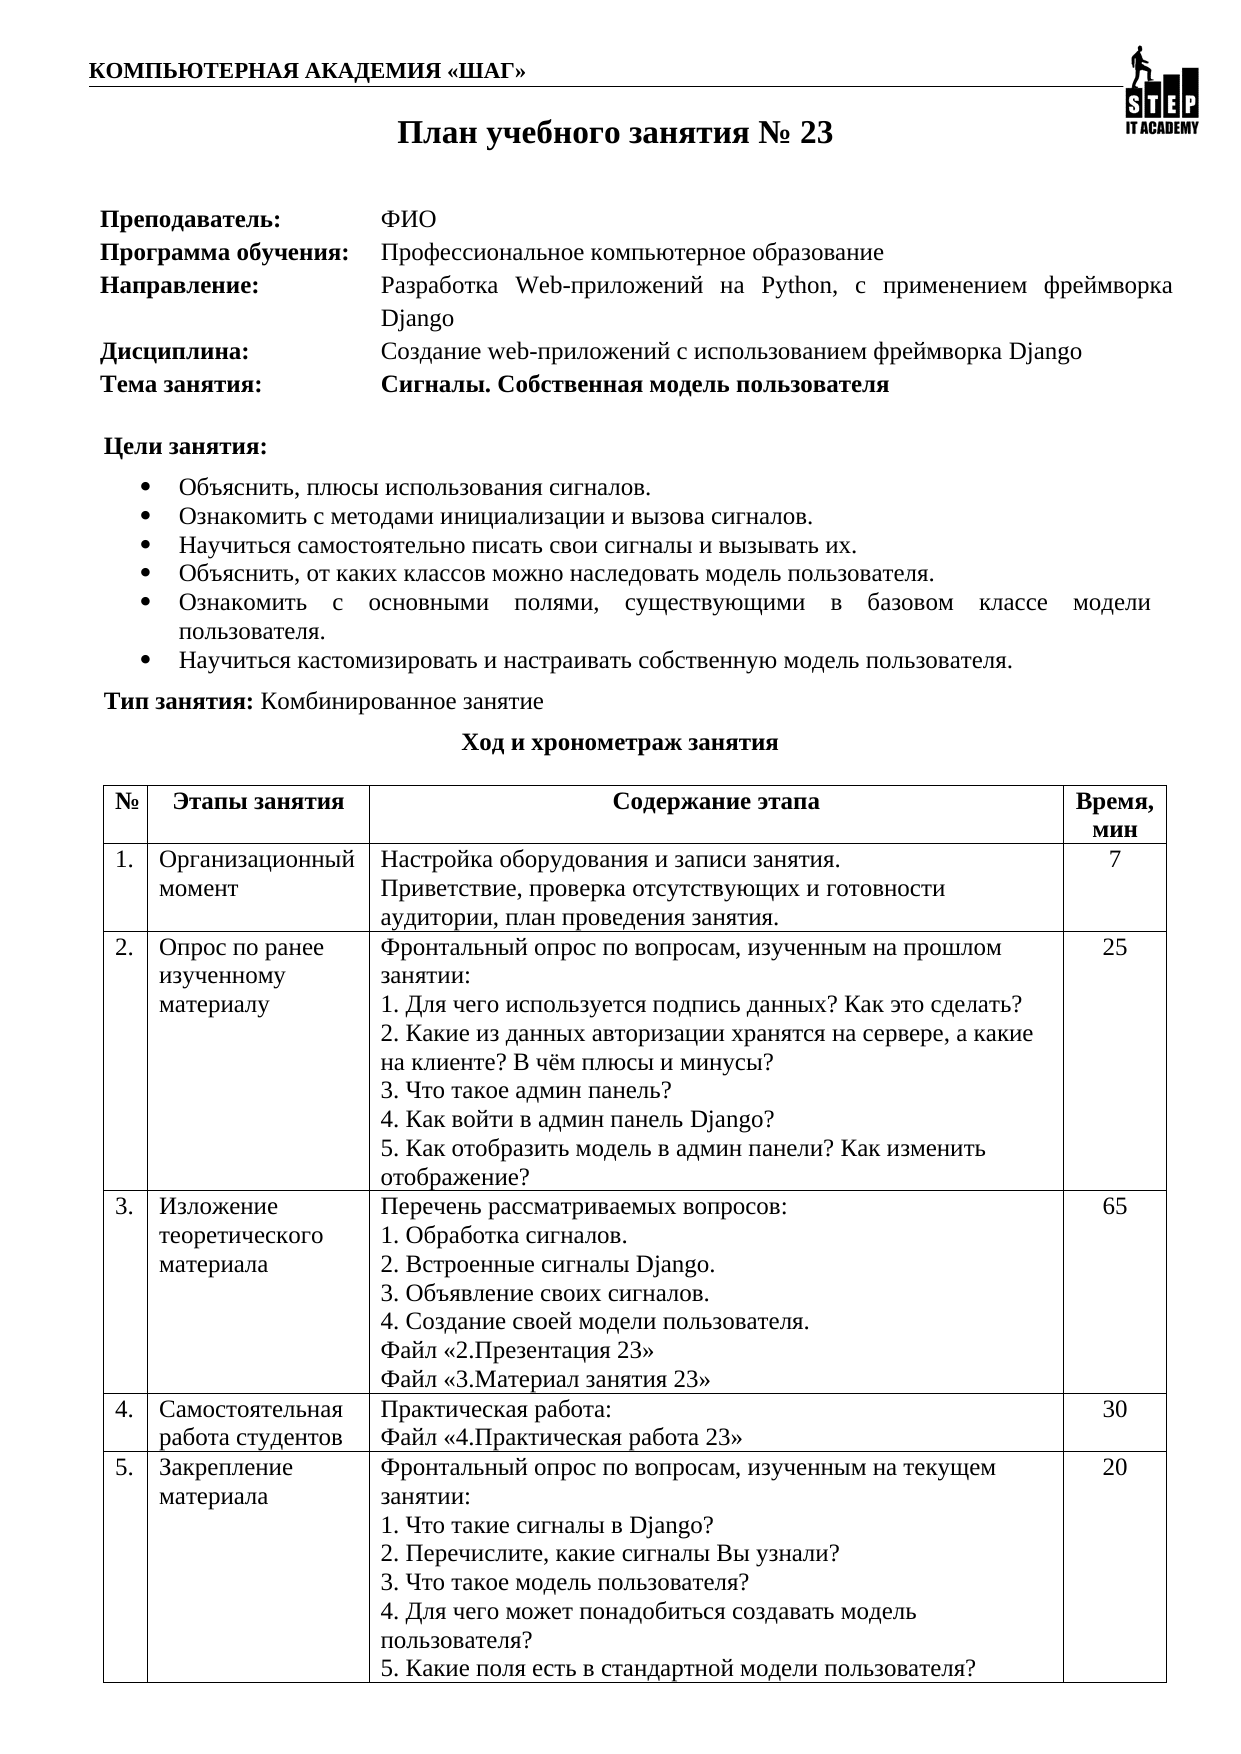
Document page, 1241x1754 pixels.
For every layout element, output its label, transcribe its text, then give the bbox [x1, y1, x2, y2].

table_cell 25 [1064, 932, 1166, 1190]
list Научиться кастомизировать и настраивать собственную модель пользователя. [141, 645, 1152, 673]
table_cell 2. [104, 932, 147, 1190]
table_cell Профессиональное компьютерное образование [369, 237, 1184, 270]
table_header № [104, 786, 147, 843]
table_cell 5. [104, 1452, 147, 1682]
picture [1121, 40, 1200, 135]
list Объяснить, плюсы использования сигналов. [141, 472, 1152, 501]
table_cell Программа обучения: [89, 237, 369, 270]
table_cell Создание web-приложений с использованием фреймворка Django [369, 336, 1184, 369]
table_cell 20 [1064, 1452, 1166, 1682]
text Ход и хронометраж занятия [89, 727, 1152, 756]
table_cell 7 [1064, 844, 1166, 931]
table_cell Закрепление материала [148, 1452, 369, 1682]
table_cell Изложение теоретического материала [148, 1191, 369, 1393]
text Цели занятия: [103, 431, 1152, 460]
table_cell Перечень рассматриваемых вопросов: Обработка сигналов. Встроенные сигналы Django. Объявление своих сигналов. Создание своей модели пользователя. Файл «2.Презентация 23» Файл «3.Материал занятия 23» [370, 1191, 1063, 1393]
table_cell Фронтальный опрос по вопросам, изученным на текущем занятии: Что такие сигналы в Django? Перечислите, какие сигналы Вы узнали? Что такое модель пользователя? Для чего может понадобиться создавать модель пользователя? Какие поля есть в стандартной модели пользователя? [370, 1452, 1063, 1682]
subtitle План учебного занятия № 23 [126, 112, 1152, 150]
table_cell 1. [104, 844, 147, 931]
table_cell Дисциплина: [89, 336, 369, 369]
table_cell 4. [104, 1394, 147, 1451]
table_cell Самостоятельная работа студентов [148, 1394, 369, 1451]
text Тип занятия: Комбинированное занятие [103, 686, 1152, 715]
list Научиться самостоятельно писать свои сигналы и вызывать их. [141, 530, 1152, 558]
table_header Преподаватель: [89, 204, 369, 237]
table_cell 3. [104, 1191, 147, 1393]
table_cell Организационный момент [148, 844, 369, 931]
table_cell Тема занятия: [89, 369, 369, 402]
table_cell Опрос по ранее изученному материалу [148, 932, 369, 1190]
list Ознакомить с основными полями, существующими в базовом классе модели пользователя. [141, 587, 1152, 645]
table_cell 30 [1064, 1394, 1166, 1451]
table_cell Настройка оборудования и записи занятия. Приветствие, проверка отсутствующих и готовности аудитории, план проведения занятия. [370, 844, 1063, 931]
table_cell Фронтальный опрос по вопросам, изученным на прошлом занятии: Для чего используется подпись данных? Как это сделать? Какие из данных авторизации хранятся на сервере, а какие на клиенте? В чём плюсы и минусы? Что такое админ панель? Как войти в админ панель Django? Как отобразить модель в админ панели? Как изменить отображение? [370, 932, 1063, 1190]
list Объяснить, от каких классов можно наследовать модель пользователя. [141, 558, 1152, 587]
table_cell Разработка Web-приложений на Python, с применением фреймворка Django [369, 270, 1184, 336]
table_header Этапы занятия [148, 786, 369, 843]
table_cell 65 [1064, 1191, 1166, 1393]
table_cell Практическая работа: Файл «4.Практическая работа 23» [370, 1394, 1063, 1451]
table_header Содержание этапа [370, 786, 1063, 843]
list Ознакомить с методами инициализации и вызова сигналов. [141, 501, 1152, 530]
table_cell Направление: [89, 270, 369, 336]
table_header ФИО [369, 204, 1184, 237]
table_header Время, мин [1064, 786, 1166, 843]
table_cell Сигналы. Собственная модель пользователя [369, 369, 1184, 402]
